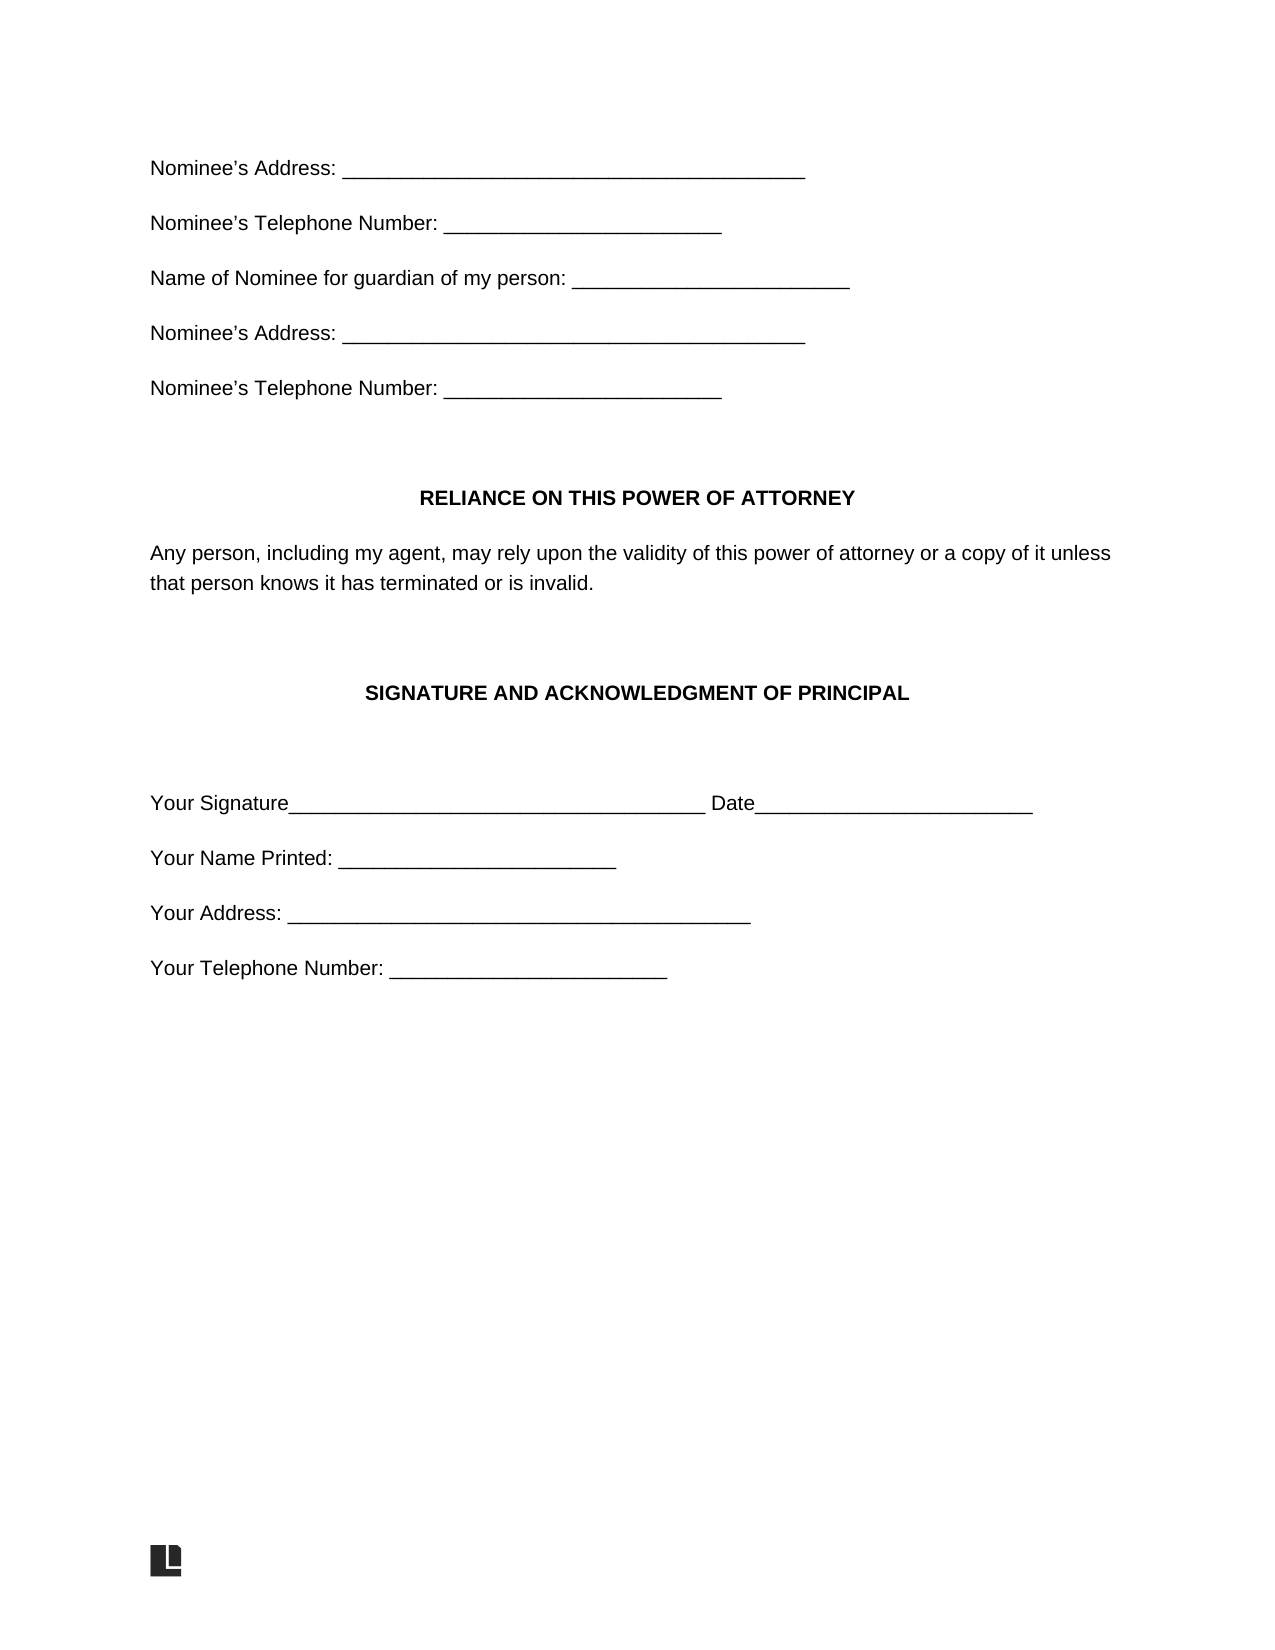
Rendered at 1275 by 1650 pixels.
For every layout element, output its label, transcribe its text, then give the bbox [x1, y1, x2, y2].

text Nominee’s Address: ________________________________________ [150, 315, 1125, 345]
text Nominee’s Telephone Number: ________________________ [150, 205, 1125, 235]
text Your Address: ________________________________________ [150, 895, 1125, 925]
text Your Telephone Number: ________________________ [150, 950, 1125, 980]
picture [150, 1545, 182, 1577]
text Any person, including my agent, may rely upon the validity of this power of attorney or a copy of it unless that person knows it has terminated or is invalid. [150, 535, 1125, 595]
text Nominee’s Address: ________________________________________ [150, 150, 1125, 180]
text SIGNATURE AND ACKNOWLEDGMENT OF PRINCIPAL [150, 675, 1125, 705]
text Name of Nominee for guardian of my person: ________________________ [150, 260, 1125, 290]
text Your Signature____________________________________ Date________________________ [150, 785, 1125, 815]
text Nominee’s Telephone Number: ________________________ [150, 370, 1125, 400]
text RELIANCE ON THIS POWER OF ATTORNEY [150, 480, 1125, 510]
text Your Name Printed: ________________________ [150, 840, 1125, 870]
